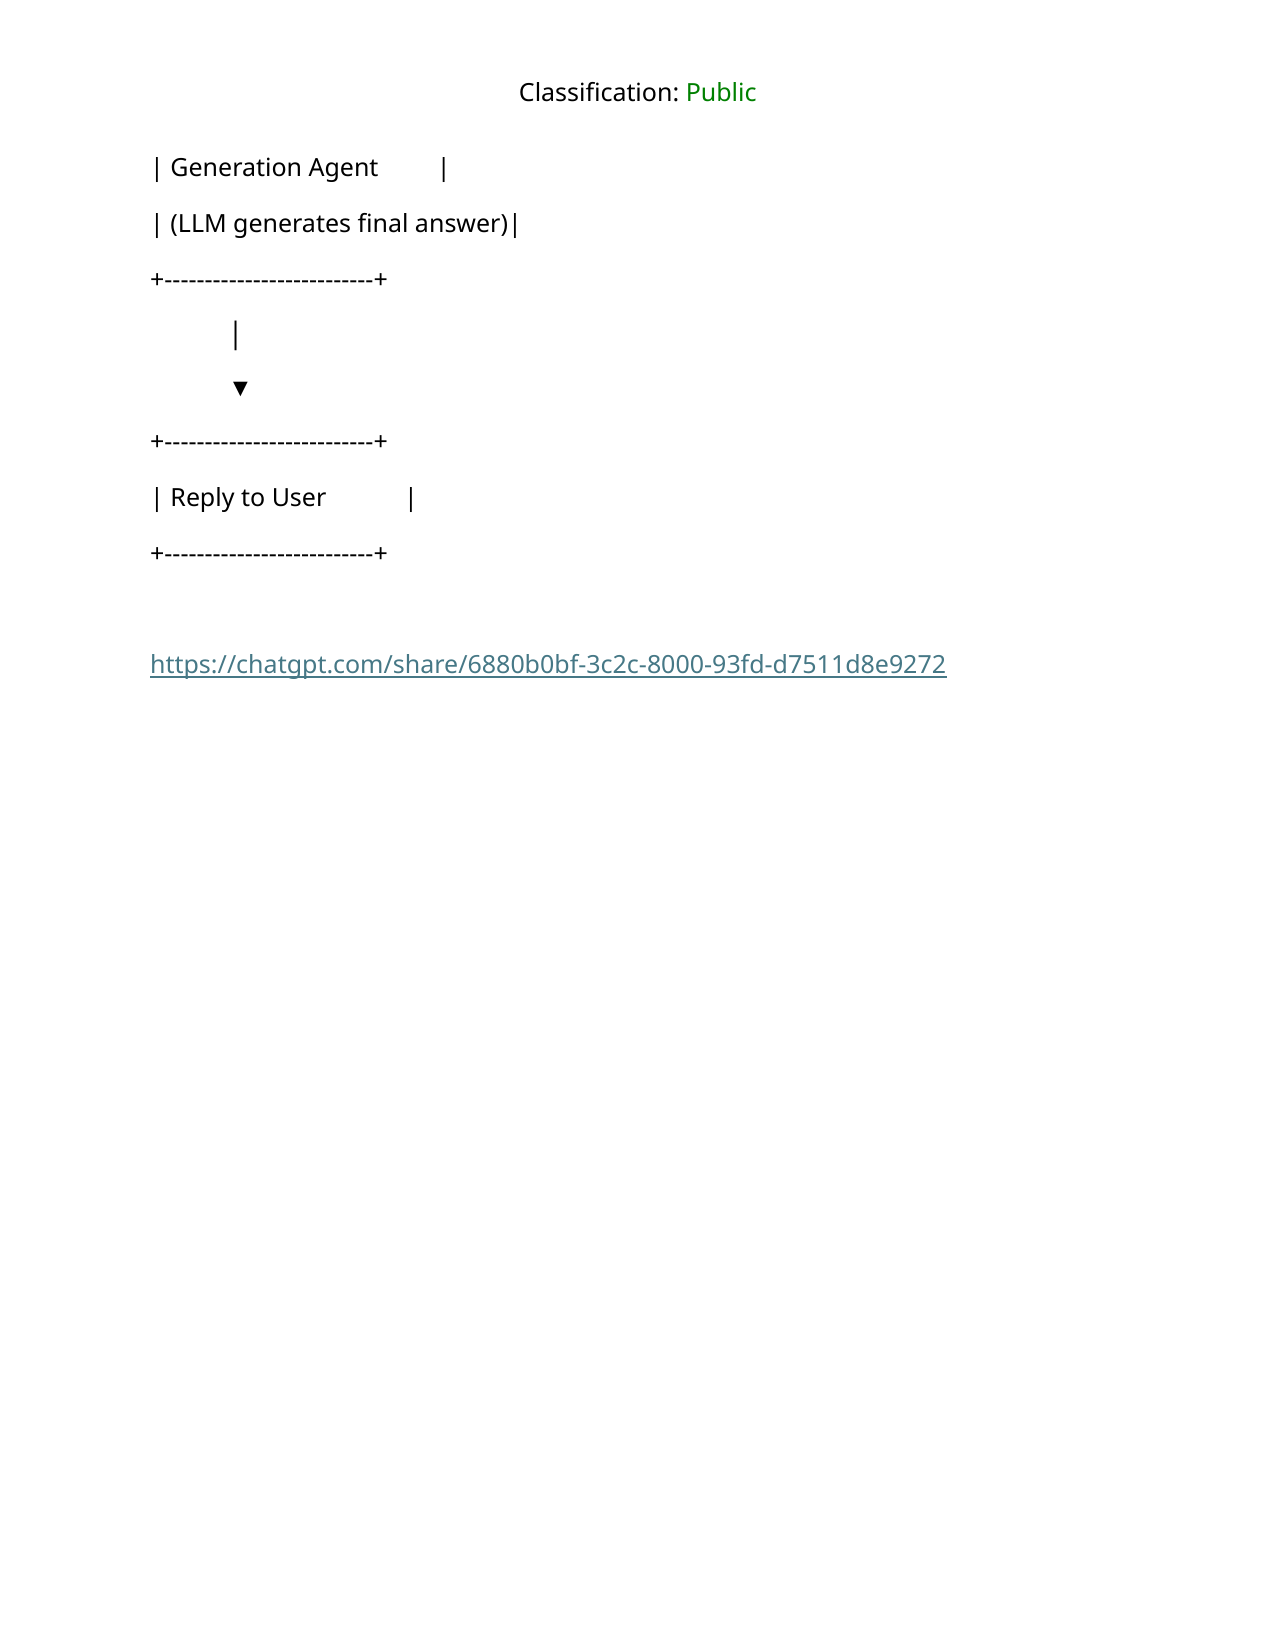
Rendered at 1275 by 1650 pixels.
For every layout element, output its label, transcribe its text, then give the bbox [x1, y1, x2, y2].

text | Reply to User | [150, 480, 1125, 514]
text | (LLM generates final answer)| [150, 206, 1125, 240]
text +--------------------------+ [150, 536, 1125, 569]
text +--------------------------+ [150, 262, 1125, 296]
text ▼ [150, 373, 1125, 402]
text +--------------------------+ [150, 424, 1125, 458]
text | Generation Agent | [150, 150, 1125, 184]
text https://chatgpt.com/share/6880b0bf-3c2c-8000-93fd-d7511d8e9272 [150, 647, 1125, 681]
text │ [150, 317, 1125, 352]
